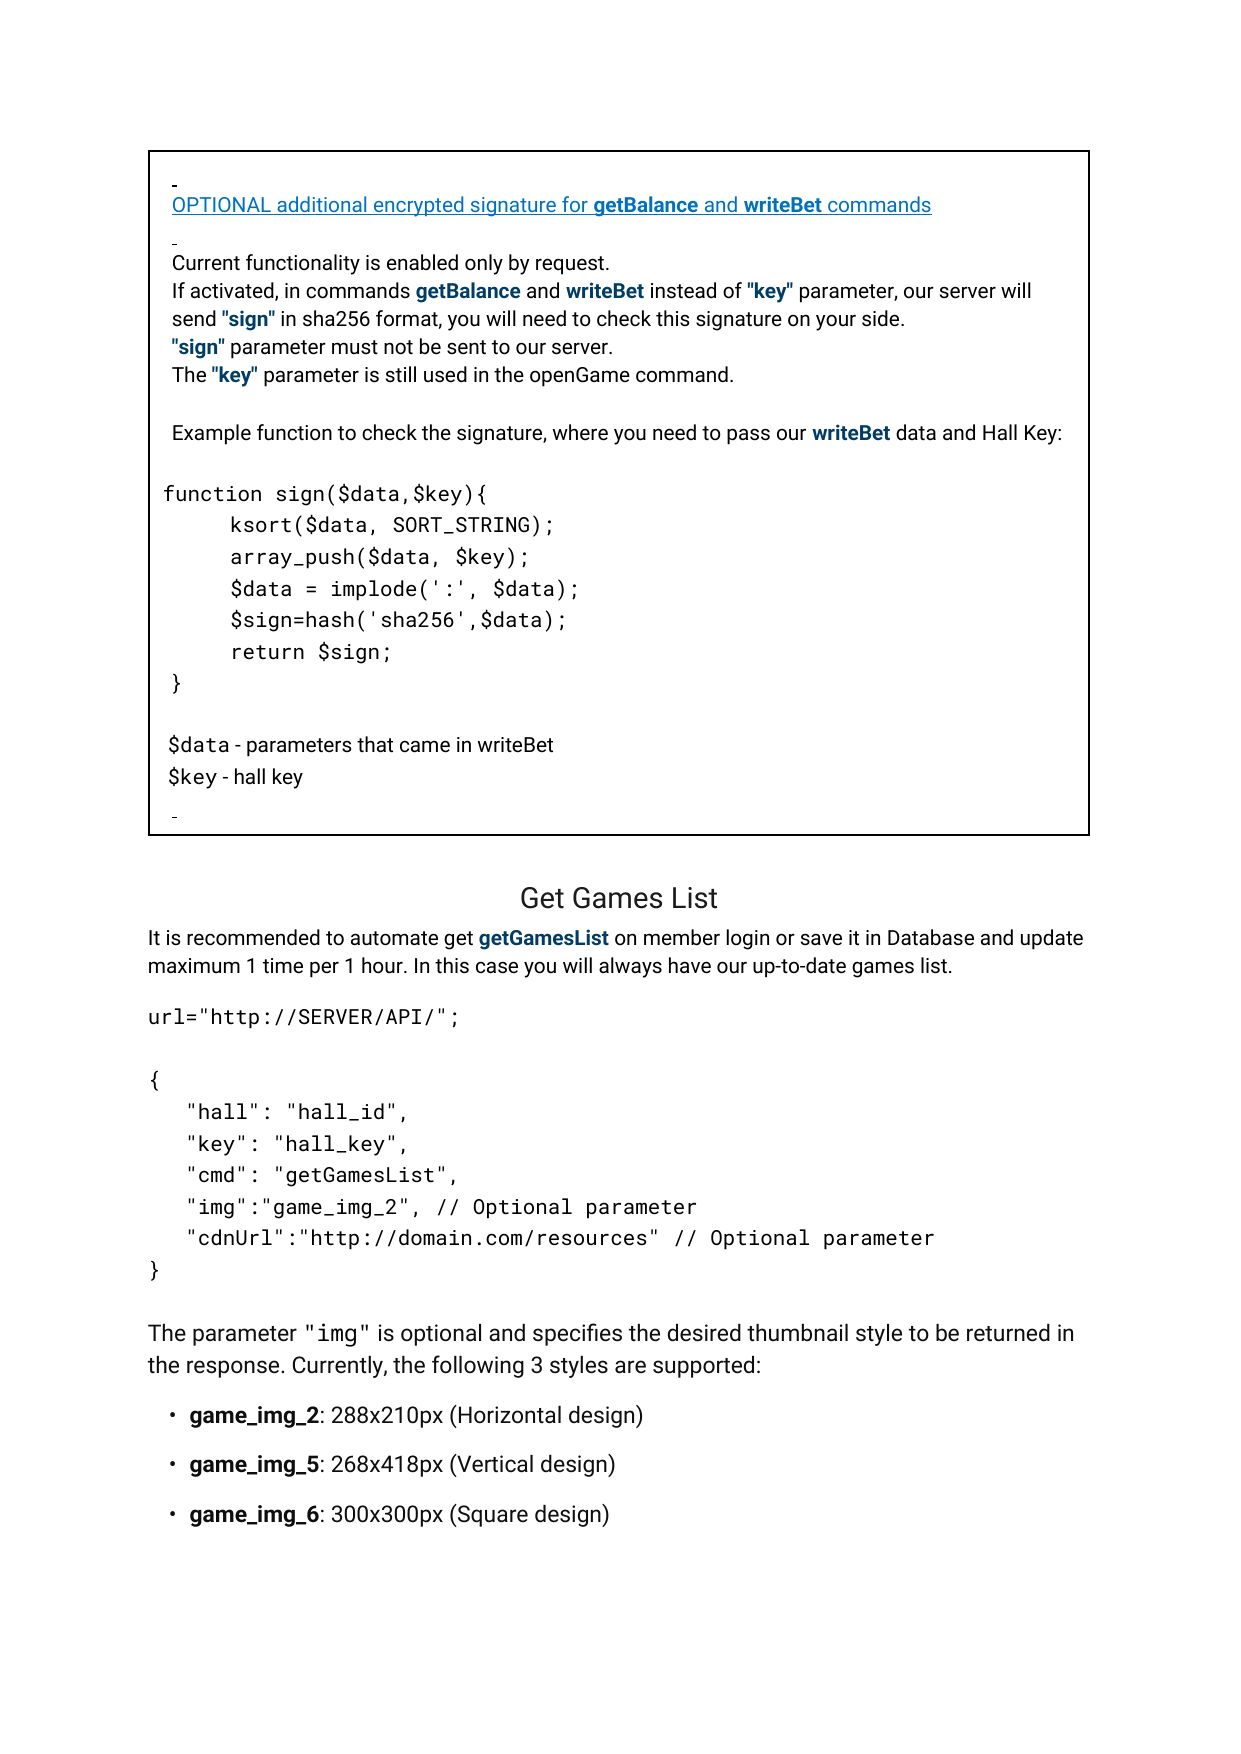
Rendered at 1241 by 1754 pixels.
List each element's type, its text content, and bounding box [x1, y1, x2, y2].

subtitle Get Games List [148, 886, 1090, 913]
text • game_img_6: 300x300px (Square design) [168, 1501, 1090, 1528]
text • game_img_5: 268x418px (Vertical design) [168, 1451, 1090, 1478]
text { "hall": "hall_id", "key": "hall_key", "cmd": "getGamesList", "img":"game_img_2", // Optional parameter [148, 1066, 1090, 1220]
text "cdnUrl":"http://domain.com/resources" // Optional parameter } [148, 1224, 1090, 1283]
text The parameter "img" is optional and specifies the desired thumbnail style to be returned in the response. Currently, the following 3 styles are supported: [148, 1317, 1090, 1379]
text url="http://SERVER/API/"; [148, 1003, 1090, 1030]
text • game_img_2: 288x210px (Horizontal design) [168, 1402, 1090, 1429]
text It is recommended to automate get getGamesList on member login or save it in Database and update maximum 1 time per 1 hour. In this case you will always have our up-to-date games list. [148, 926, 1090, 978]
table_header OPTIONAL additional encrypted signature for getBalance and writeBet commands Current functionality is enabled only by request. If activated, in commands getBalance and writeBet instead of "key" parameter, our server will send "sign" in sha256 format, you will need to check this signature on your side. "sign" parameter must not be sent to our server. The "key" parameter is still used in the openGame command. Example function to check the signature, where you need to pass our writeBet data and Hall Key: function sign($data,$key){ ksort($data, SORT_STRING); array_push($data, $key); $data = implode(':', $data); $sign=hash('sha256',$data); return $sign; } $data - parameters that came in writeBet $key - hall key [150, 152, 1088, 834]
